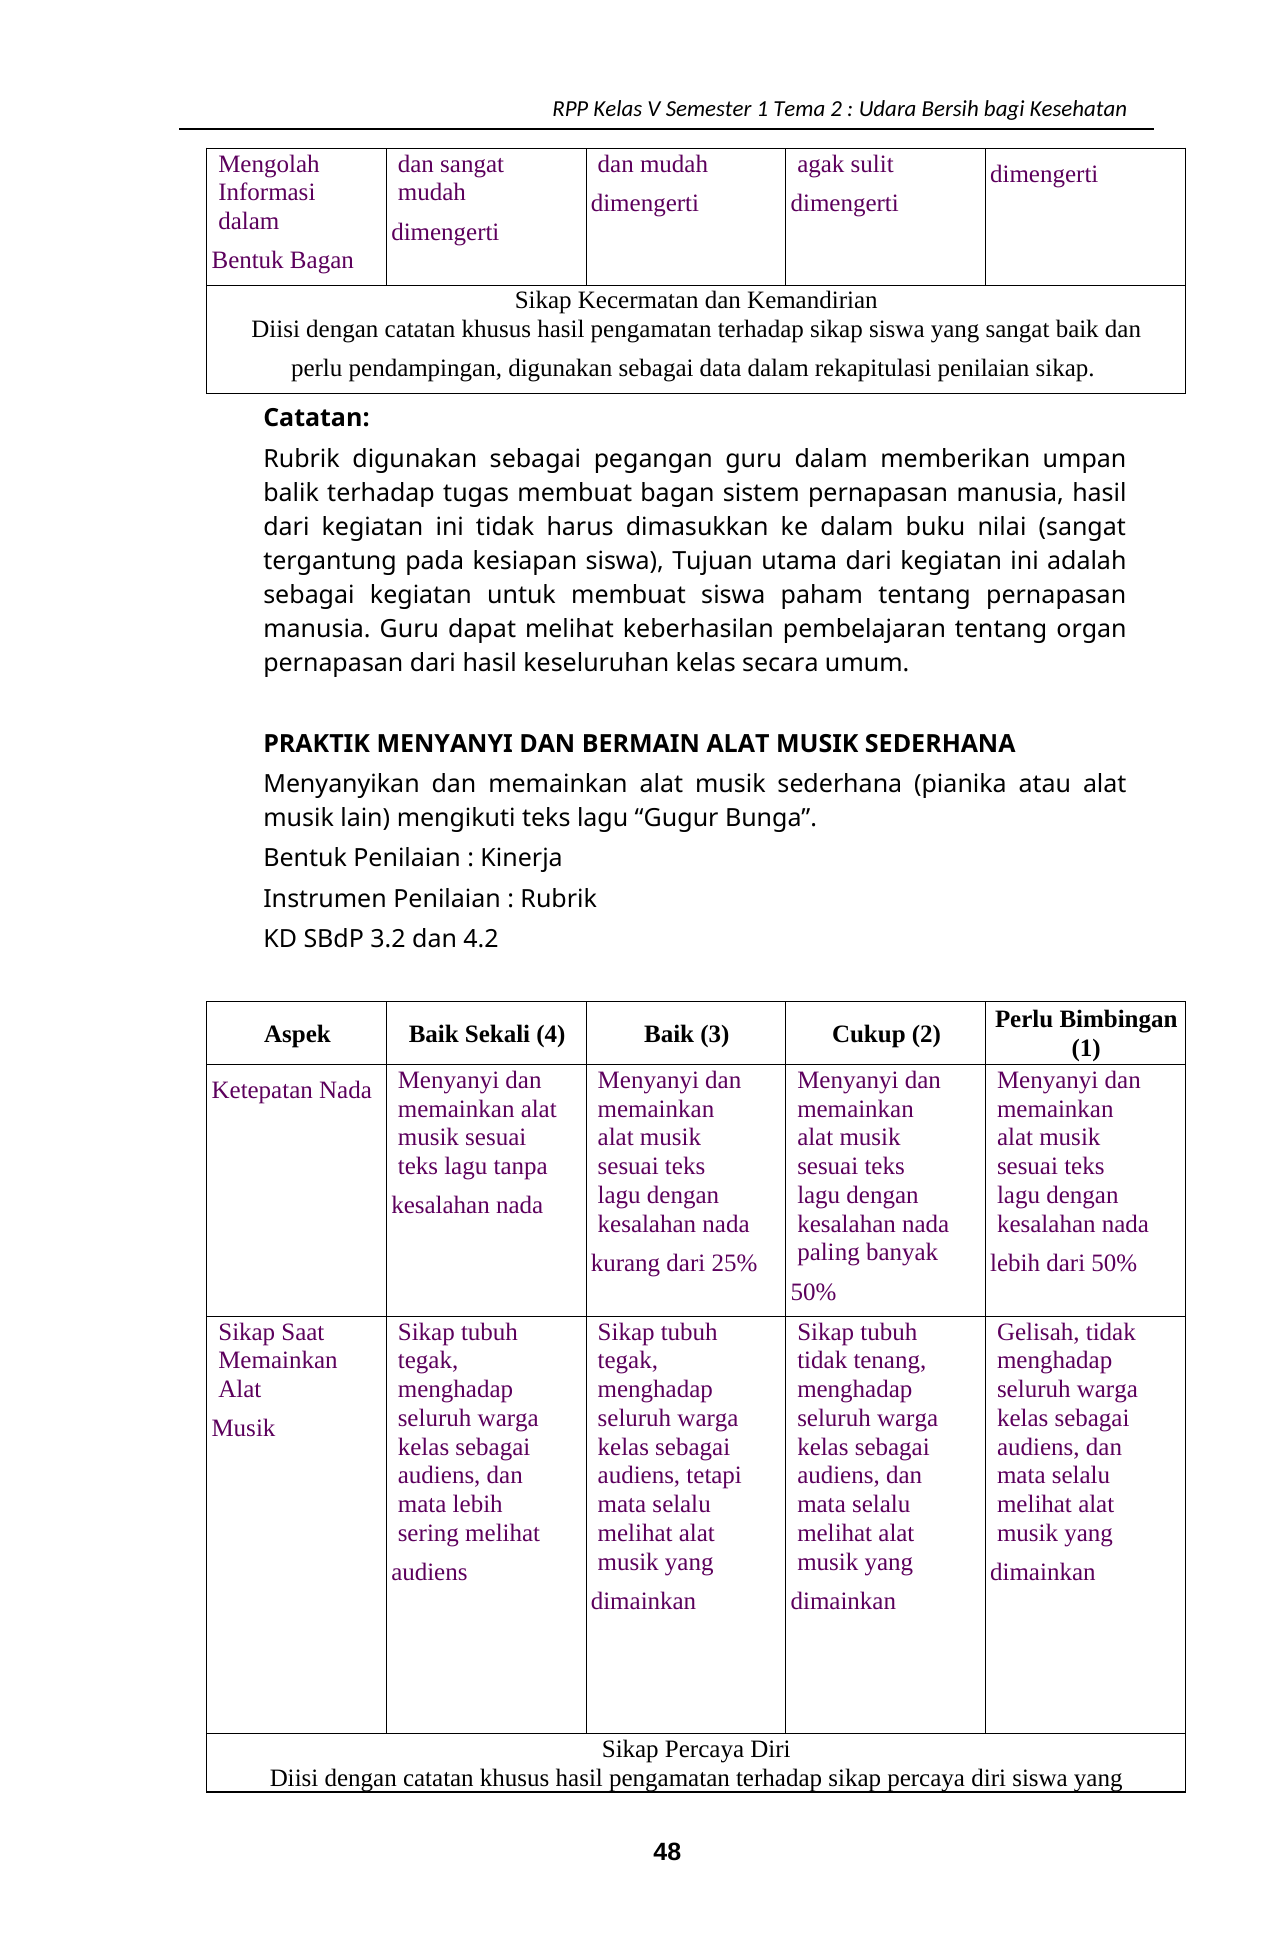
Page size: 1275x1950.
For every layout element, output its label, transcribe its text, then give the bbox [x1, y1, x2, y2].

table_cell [786, 149, 985, 284]
table_cell Sikap tubuh tidak tenang, menghadap seluruh warga kelas sebagai audiens, dan mata selalu melihat alat musik yang dimainkan [786, 1317, 985, 1733]
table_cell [207, 1734, 1185, 1791]
table_header Aspek [207, 1002, 386, 1064]
table_cell Menyanyi dan memainkan alat musik sesuai teks lagu dengan kesalahan nada kurang dari 25% [587, 1065, 785, 1316]
text Instrumen Penilaian : Rubrik [263, 880, 1127, 914]
table_cell Menyanyi dan memainkan alat musik sesuai teks lagu dengan kesalahan nada paling banyak 50% [786, 1065, 985, 1316]
table_header Cukup (2) [786, 1002, 985, 1064]
text Rubrik digunakan sebagai pegangan guru dalam memberikan umpan balik terhadap tugas membuat bagan sistem pernapasan manusia, hasil dari kegiatan ini tidak harus dimasukkan ke dalam buku nilai (sangat tergantung pada kesiapan siswa), Tujuan utama dari kegiatan ini adalah sebagai kegiatan untuk membuat siswa paham tentang pernapasan manusia. Guru dapat melihat keberhasilan pembelajaran tentang organ pernapasan dari hasil keseluruhan kelas secara umum. [263, 440, 1127, 679]
table_cell Menyanyi dan memainkan alat musik sesuai teks lagu tanpa kesalahan nada [387, 1065, 586, 1316]
table_cell Gelisah, tidak menghadap seluruh warga kelas sebagai audiens, dan mata selalu melihat alat musik yang dimainkan [986, 1317, 1185, 1733]
table_header Baik Sekali (4) [387, 1002, 586, 1064]
table_cell Sikap tubuh tegak, menghadap seluruh warga kelas sebagai audiens, tetapi mata selalu melihat alat musik yang dimainkan [587, 1317, 785, 1733]
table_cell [207, 149, 386, 284]
table_cell Sikap tubuh tegak, menghadap seluruh warga kelas sebagai audiens, dan mata lebih sering melihat audiens [387, 1317, 586, 1733]
table_header Perlu Bimbingan (1) [986, 1002, 1185, 1064]
table_cell Sikap Kecermatan dan Kemandirian Diisi dengan catatan khusus hasil pengamatan terhadap sikap siswa yang sangat baik dan perlu pendampingan, digunakan sebagai data dalam rekapitulasi penilaian sikap. [207, 286, 1185, 393]
table_cell Ketepatan Nada [207, 1065, 386, 1316]
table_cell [587, 149, 785, 284]
text Bentuk Penilaian : Kinerja [263, 840, 1127, 874]
text PRAKTIK MENYANYI DAN BERMAIN ALAT MUSIK SEDERHANA [263, 725, 1127, 759]
text Menyanyikan dan memainkan alat musik sederhana (pianika atau alat musik lain) mengikuti teks lagu “Gugur Bunga”. [263, 766, 1127, 834]
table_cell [986, 149, 1185, 284]
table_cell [387, 149, 586, 284]
text KD SBdP 3.2 dan 4.2 [263, 921, 1127, 955]
table_header Baik (3) [587, 1002, 785, 1064]
text Catatan: [263, 400, 1127, 434]
table_cell Sikap Saat Memainkan Alat Musik [207, 1317, 386, 1733]
table_cell Menyanyi dan memainkan alat musik sesuai teks lagu dengan kesalahan nada lebih dari 50% [986, 1065, 1185, 1316]
